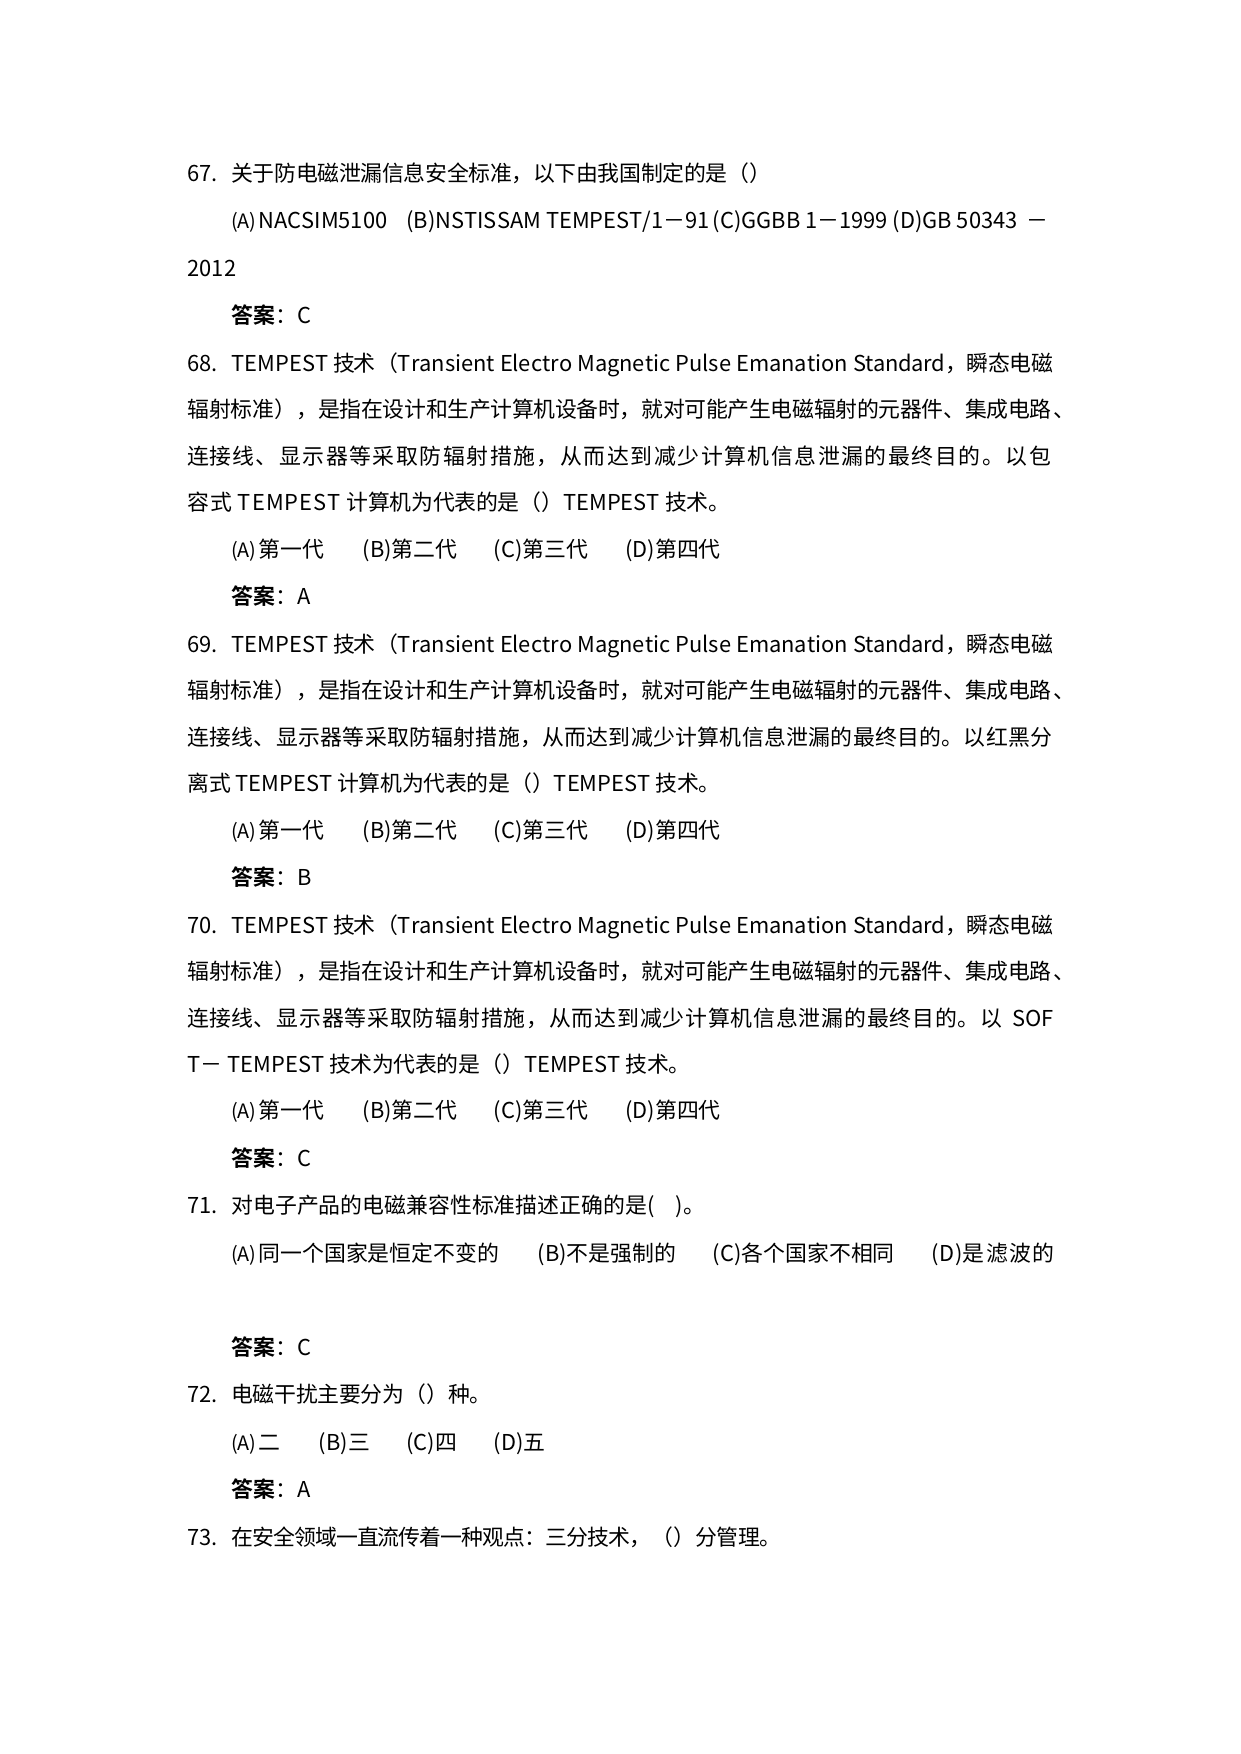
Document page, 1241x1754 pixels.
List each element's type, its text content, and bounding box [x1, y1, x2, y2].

list 二 (B)三 (C)四 (D)五 [231, 1425, 1082, 1456]
list TEMPEST 技术（Transient Electro Magnetic Pulse Emanation Standard，瞬态电磁辐射标准），是指在设计和生产计算机设备时，就对可能产生电磁辐射的元器件、集成电路、连接线、显示器等采取防辐射措施，从而达到减少计算机信息泄漏的最终目的。以 SOFT－ TEMPEST 技术为代表的是（）TEMPEST 技术。 [187, 908, 1054, 1079]
list 在安全领域一直流传着一种观点：三分技术，（）分管理。 [187, 1519, 1082, 1551]
text 答案：B [231, 860, 1082, 892]
text 答案：A [231, 579, 1082, 611]
list 第一代 (B)第二代 (C)第三代 (D)第四代 [231, 1093, 1082, 1125]
text 答案：A [231, 1472, 1082, 1504]
list 关于防电磁泄漏信息安全标准，以下由我国制定的是（） [187, 156, 1082, 188]
text 答案：C [231, 298, 1082, 330]
list TEMPEST 技术（Transient Electro Magnetic Pulse Emanation Standard，瞬态电磁辐射标准），是指在设计和生产计算机设备时，就对可能产生电磁辐射的元器件、集成电路、连接线、显示器等采取防辐射措施，从而达到减少计算机信息泄漏的最终目的。以包容式TEMPEST 计算机为代表的是（）TEMPEST 技术。 [187, 346, 1054, 517]
list 第一代 (B)第二代 (C)第三代 (D)第四代 [231, 532, 1082, 563]
text 答案：C [231, 1330, 1082, 1361]
text 答案：C [231, 1141, 1082, 1173]
list 对电子产品的电磁兼容性标准描述正确的是( )。 [187, 1188, 1082, 1220]
text 2012 [187, 251, 1082, 283]
list NACSIM5100 (B)NSTISSAM TEMPEST/1－91 (C)GGBB 1－1999 (D)GB 50343 － [231, 203, 1082, 235]
list 第一代 (B)第二代 (C)第三代 (D)第四代 [231, 813, 1082, 844]
list TEMPEST 技术（Transient Electro Magnetic Pulse Emanation Standard，瞬态电磁辐射标准），是指在设计和生产计算机设备时，就对可能产生电磁辐射的元器件、集成电路、连接线、显示器等采取防辐射措施，从而达到减少计算机信息泄漏的最终目的。以红黑分离式TEMPEST 计算机为代表的是（）TEMPEST 技术。 [187, 627, 1054, 798]
list 同一个国家是恒定不变的 (B)不是强制的 (C)各个国家不相同 (D)是滤波的 [231, 1236, 1082, 1268]
list 电磁干扰主要分为（）种。 [187, 1377, 1082, 1409]
